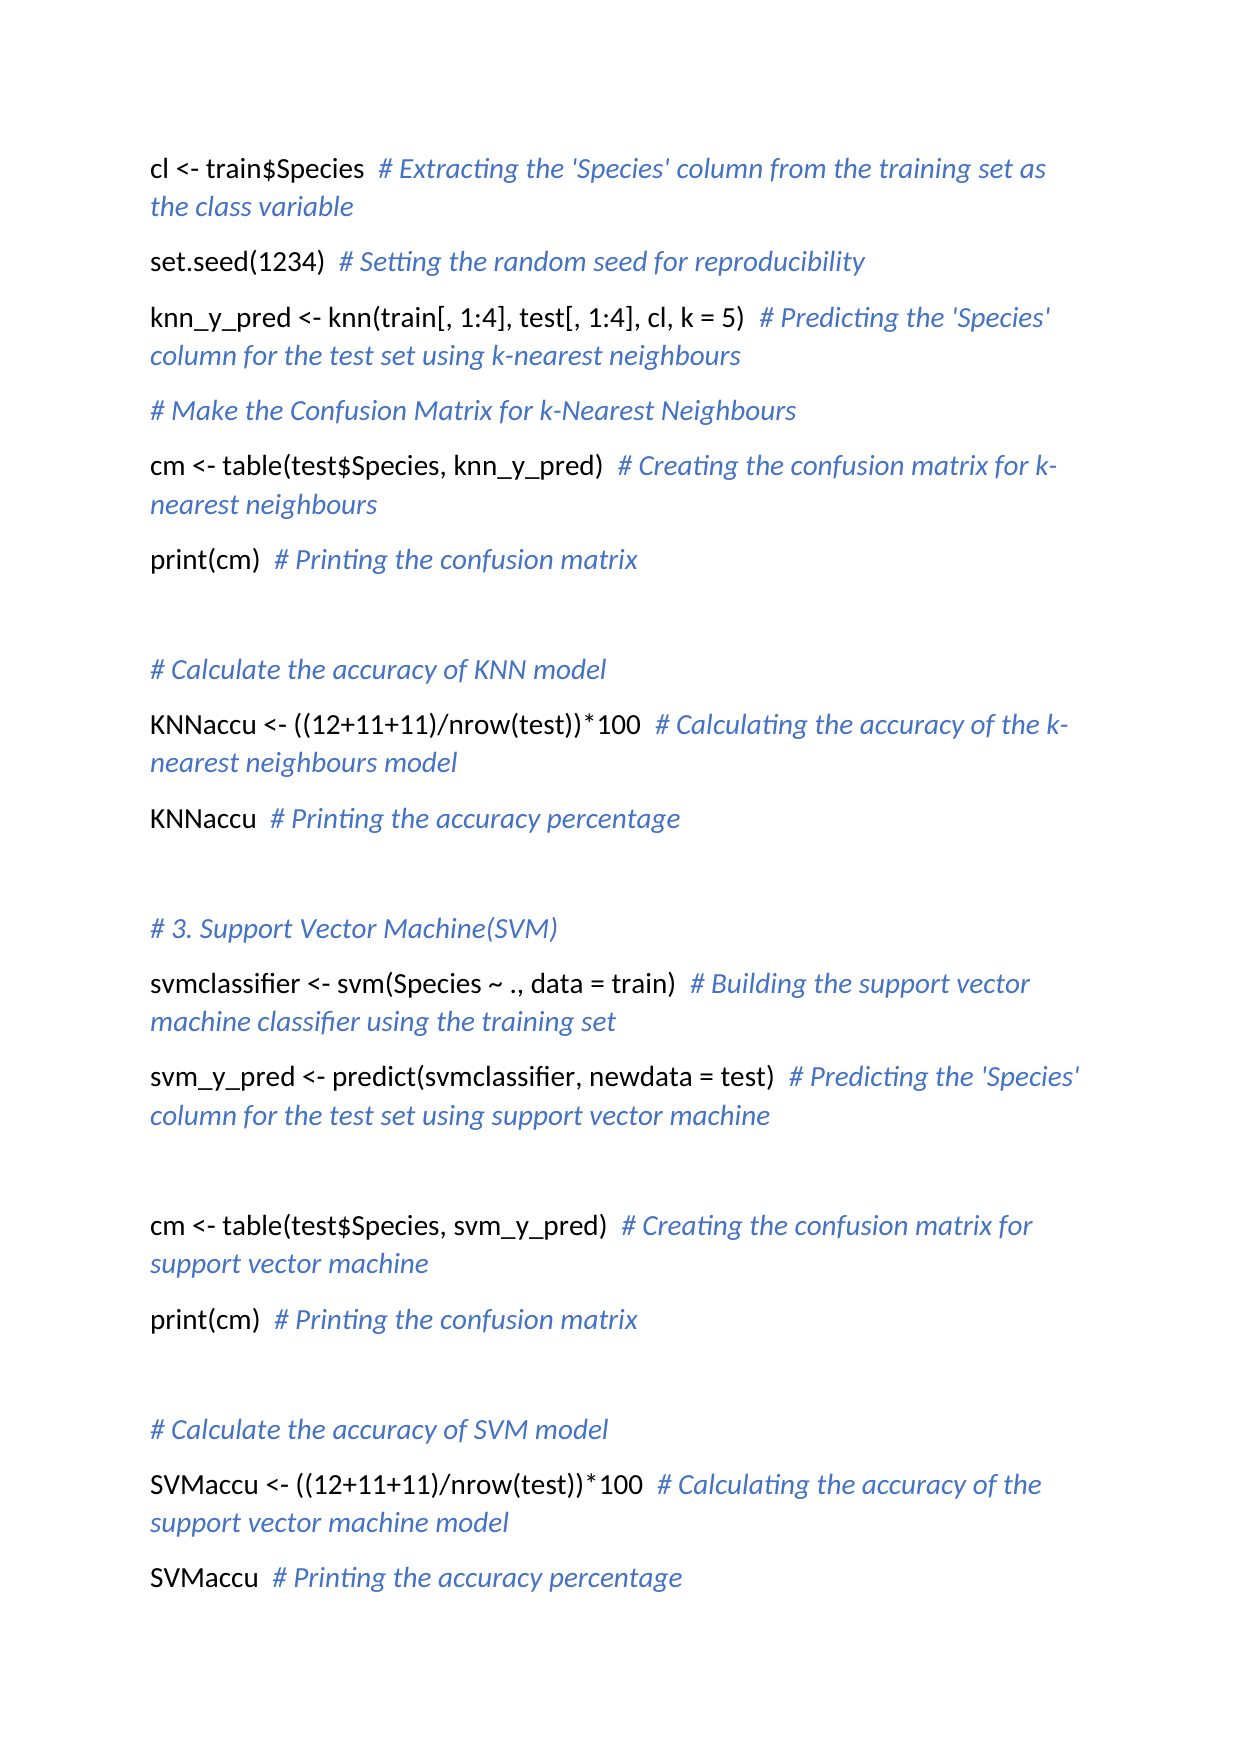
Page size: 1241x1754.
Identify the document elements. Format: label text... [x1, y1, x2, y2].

text svmclassifier <- svm(Species ~ ., data = train) # Building the support vector machine classifier using the training set [150, 965, 1090, 1039]
text cm <- table(test$Species, svm_y_pred) # Creating the confusion matrix for support vector machine [150, 1207, 1090, 1281]
text # Calculate the accuracy of KNN model [150, 651, 1090, 687]
text KNNaccu # Printing the accuracy percentage [150, 800, 1090, 835]
text print(cm) # Printing the confusion matrix [150, 1301, 1090, 1336]
text knn_y_pred <- knn(train[, 1:4], test[, 1:4], cl, k = 5) # Predicting the 'Species' column for the test set using k-nearest neighbours [150, 299, 1090, 373]
text SVMaccu # Printing the accuracy percentage [150, 1559, 1090, 1595]
text # Make the Confusion Matrix for k-Nearest Neighbours [150, 392, 1090, 428]
text set.seed(1234) # Setting the random seed for reproducibility [150, 243, 1090, 279]
text # 3. Support Vector Machine(SVM) [150, 910, 1090, 946]
text cl <- train$Species # Extracting the 'Species' column from the training set as the class variable [150, 150, 1090, 224]
text SVMaccu <- ((12+11+11)/nrow(test))*100 # Calculating the accuracy of the support vector machine model [150, 1466, 1090, 1540]
text svm_y_pred <- predict(svmclassifier, newdata = test) # Predicting the 'Species' column for the test set using support vector machine [150, 1058, 1090, 1133]
text # Calculate the accuracy of SVM model [150, 1411, 1090, 1447]
text KNNaccu <- ((12+11+11)/nrow(test))*100 # Calculating the accuracy of the k-nearest neighbours model [150, 706, 1090, 780]
text print(cm) # Printing the confusion matrix [150, 541, 1090, 576]
text cm <- table(test$Species, knn_y_pred) # Creating the confusion matrix for k-nearest neighbours [150, 447, 1090, 521]
